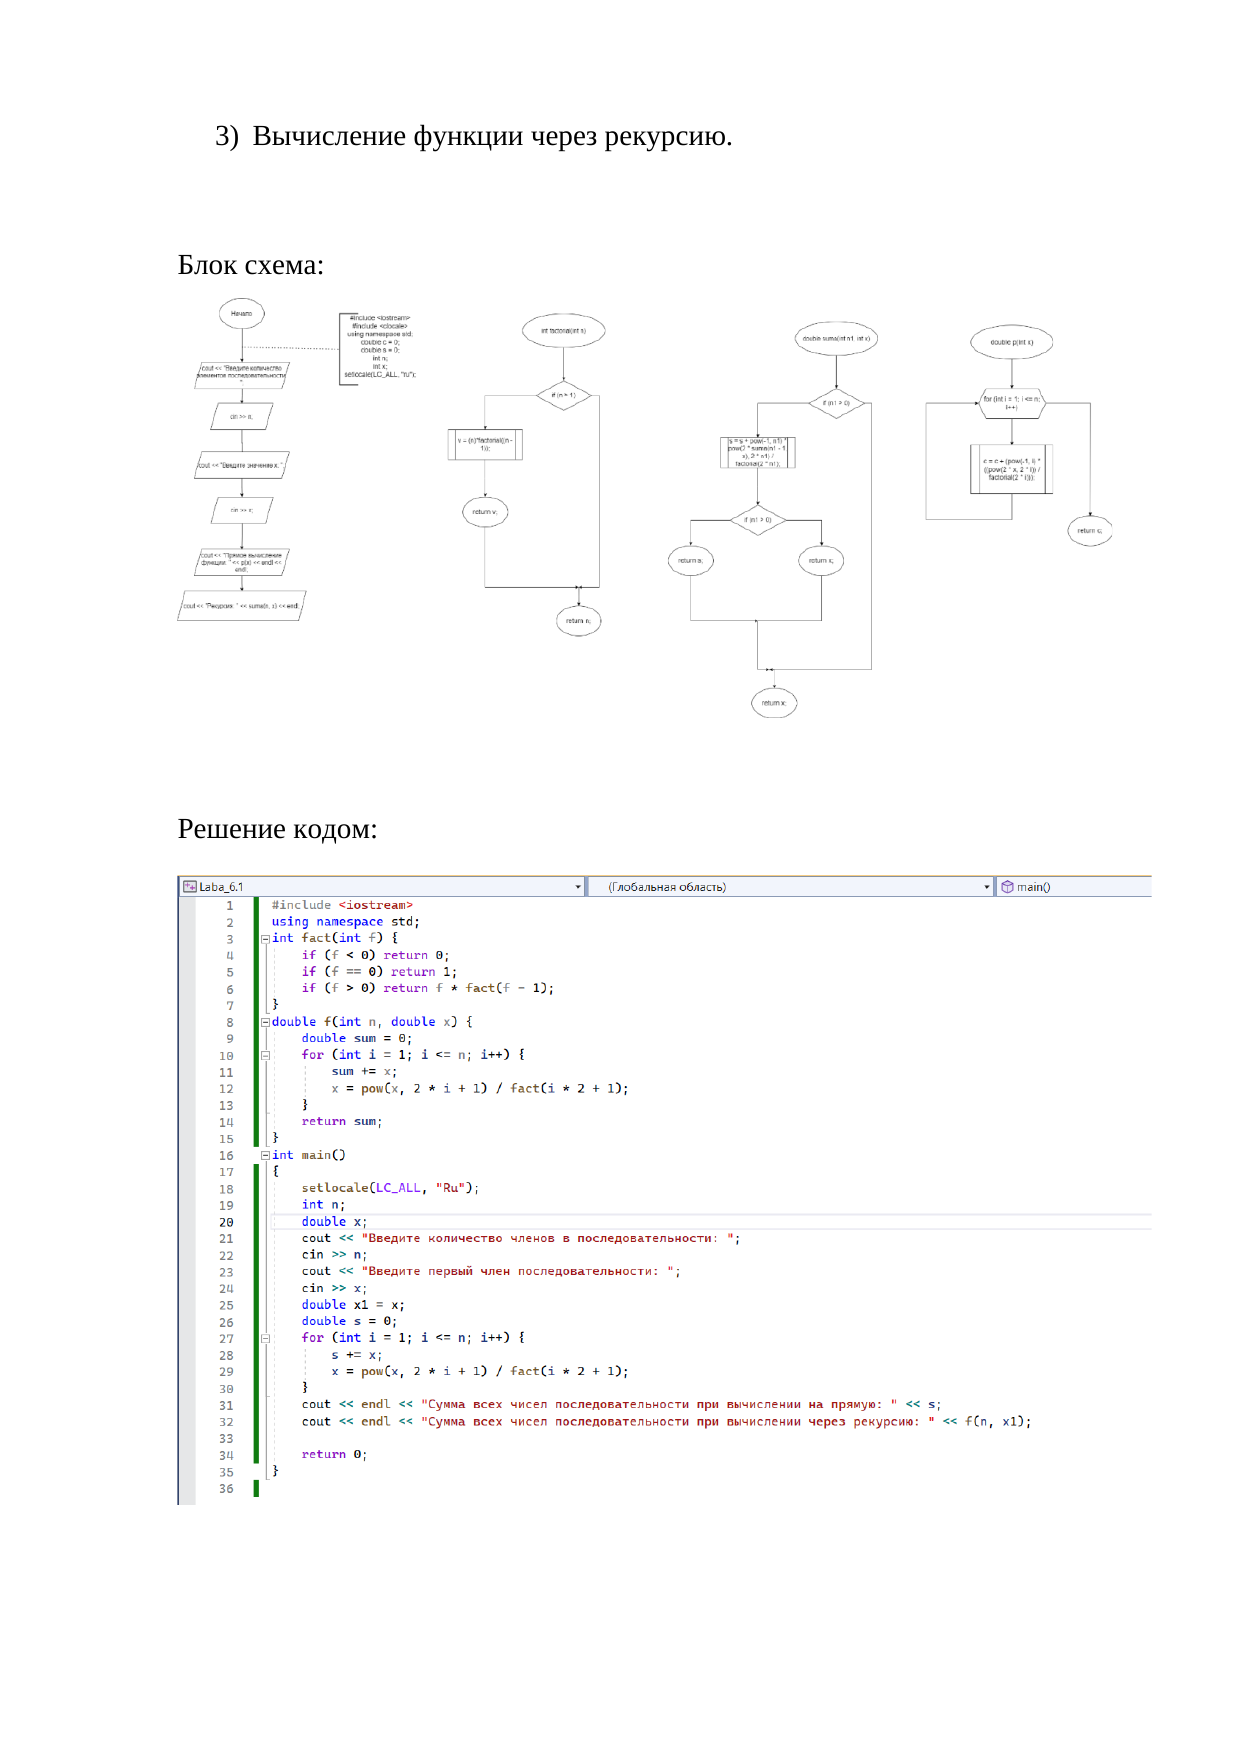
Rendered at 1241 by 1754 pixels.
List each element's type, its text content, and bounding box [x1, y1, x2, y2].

text Решение кодом: [177, 811, 1152, 845]
picture [177, 875, 1152, 1505]
picture [177, 298, 1113, 718]
text Блок схема: [177, 247, 1152, 280]
list Вычисление функции через рекурсию. [215, 118, 1152, 152]
